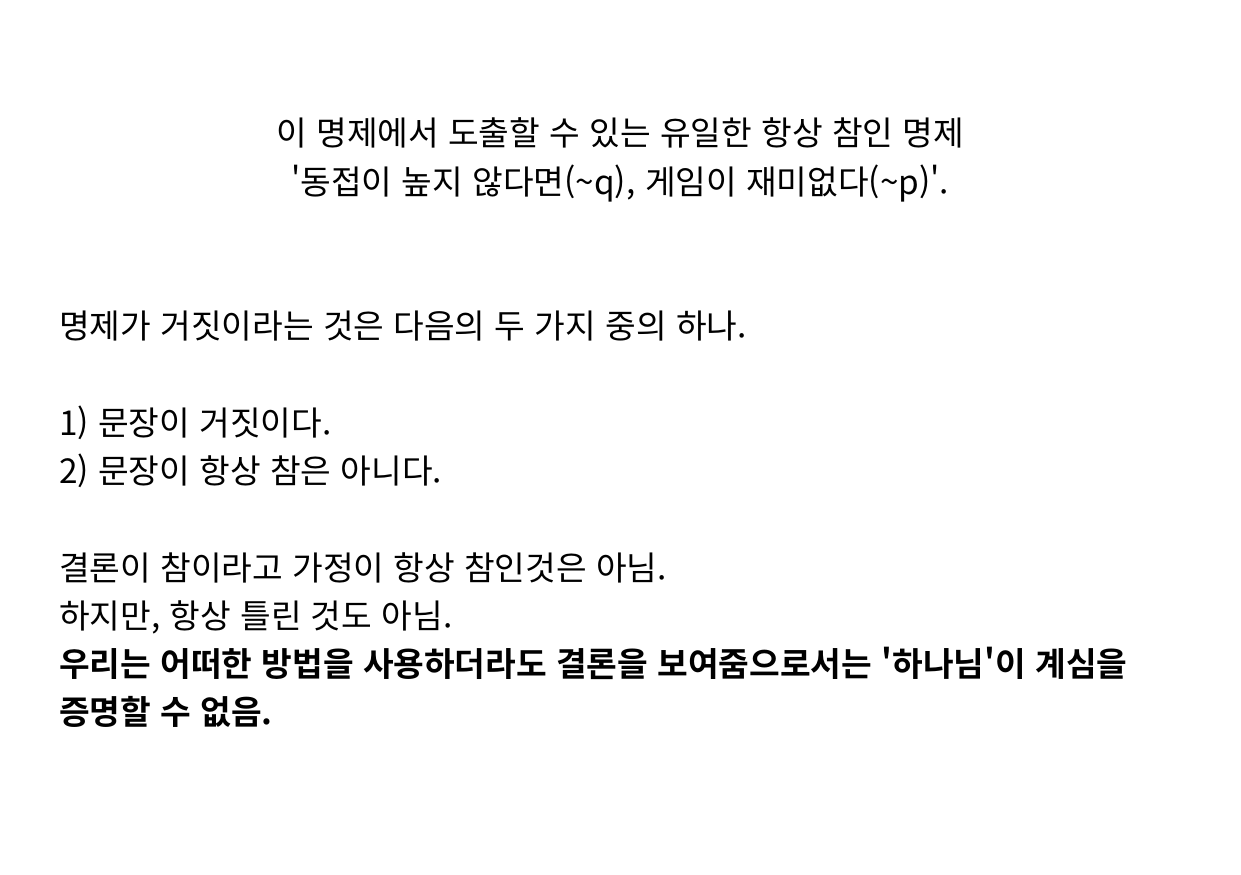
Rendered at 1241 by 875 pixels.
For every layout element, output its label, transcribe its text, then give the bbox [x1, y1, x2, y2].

text 2) 문장이 항상 참은 아니다. [59, 445, 1181, 493]
text 하지만, 항상 틀린 것도 아님. [59, 589, 1181, 638]
text 명제가 거짓이라는 것은 다음의 두 가지 중의 하나. [59, 300, 1181, 348]
text 이 명제에서 도출할 수 있는 유일한 항상 참인 명제 [59, 107, 1181, 155]
text 1) 문장이 거짓이다. [59, 397, 1181, 445]
text 우리는 어떠한 방법을 사용하더라도 결론을 보여줌으로서는 '하나님'이 계심을 증명할 수 없음. [59, 638, 1181, 734]
text '동접이 높지 않다면(~q), 게임이 재미없다(~p)'. [59, 155, 1181, 204]
text 결론이 참이라고 가정이 항상 참인것은 아님. [59, 541, 1181, 589]
